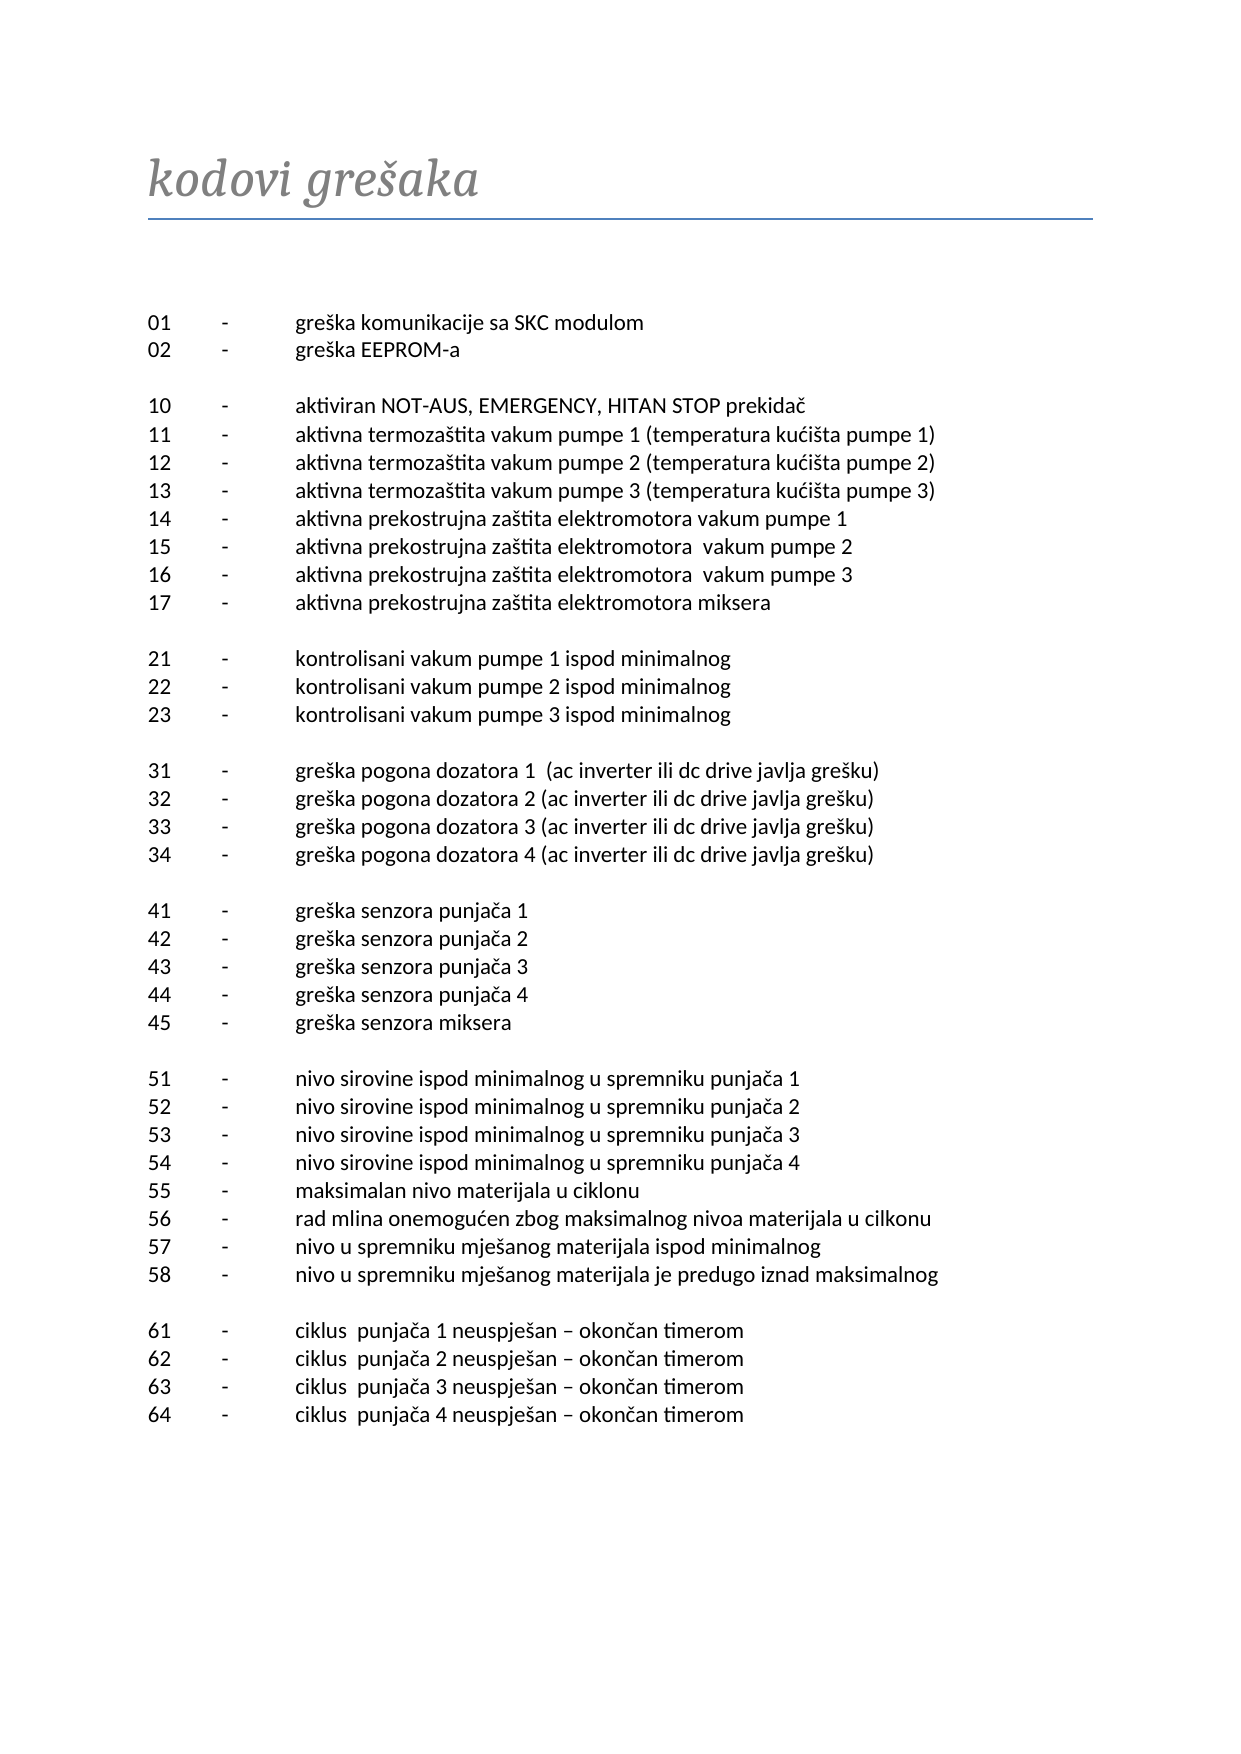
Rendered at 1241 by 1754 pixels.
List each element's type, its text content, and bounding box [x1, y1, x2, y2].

text 52 - nivo sirovine ispod minimalnog u spremniku punjača 2 [148, 1092, 1093, 1120]
text 16 - aktivna prekostrujna zaštita elektromotora vakum pumpe 3 [148, 560, 1093, 588]
text 42 - greška senzora punjača 2 [148, 924, 1093, 952]
text 33 - greška pogona dozatora 3 (ac inverter ili dc drive javlja grešku) [148, 812, 1093, 840]
text 43 - greška senzora punjača 3 [148, 952, 1093, 980]
text 51 - nivo sirovine ispod minimalnog u spremniku punjača 1 [148, 1064, 1093, 1092]
text 01 - greška komunikacije sa SKC modulom [148, 308, 1093, 336]
text 53 - nivo sirovine ispod minimalnog u spremniku punjača 3 [148, 1120, 1093, 1148]
text 11 - aktivna termozaštita vakum pumpe 1 (temperatura kućišta pumpe 1) [148, 420, 1093, 448]
text 56 - rad mlina onemogućen zbog maksimalnog nivoa materijala u cilkonu [148, 1204, 1093, 1232]
text 57 - nivo u spremniku mješanog materijala ispod minimalnog [148, 1232, 1093, 1260]
text 63 - ciklus punjača 3 neuspješan – okončan timerom [148, 1372, 1093, 1400]
text 10 - aktiviran NOT-AUS, EMERGENCY, HITAN STOP prekidač [148, 392, 1093, 420]
text 02 - greška EEPROM-a [148, 336, 1093, 364]
text 15 - aktivna prekostrujna zaštita elektromotora vakum pumpe 2 [148, 532, 1093, 560]
text 54 - nivo sirovine ispod minimalnog u spremniku punjača 4 [148, 1148, 1093, 1176]
text 21 - kontrolisani vakum pumpe 1 ispod minimalnog [148, 644, 1093, 672]
text 55 - maksimalan nivo materijala u ciklonu [148, 1176, 1093, 1204]
text 64 - ciklus punjača 4 neuspješan – okončan timerom [148, 1400, 1093, 1428]
text 14 - aktivna prekostrujna zaštita elektromotora vakum pumpe 1 [148, 504, 1093, 532]
text 31 - greška pogona dozatora 1 (ac inverter ili dc drive javlja grešku) [148, 756, 1093, 784]
text 61 - ciklus punjača 1 neuspješan – okončan timerom [148, 1316, 1093, 1344]
text 13 - aktivna termozaštita vakum pumpe 3 (temperatura kućišta pumpe 3) [148, 476, 1093, 504]
text 45 - greška senzora miksera [148, 1008, 1093, 1036]
text 41 - greška senzora punjača 1 [148, 896, 1093, 924]
text 12 - aktivna termozaštita vakum pumpe 2 (temperatura kućišta pumpe 2) [148, 448, 1093, 476]
text 22 - kontrolisani vakum pumpe 2 ispod minimalnog [148, 672, 1093, 700]
text 17 - aktivna prekostrujna zaštita elektromotora miksera [148, 588, 1093, 616]
text 34 - greška pogona dozatora 4 (ac inverter ili dc drive javlja grešku) [148, 840, 1093, 868]
text 62 - ciklus punjača 2 neuspješan – okončan timerom [148, 1344, 1093, 1372]
text 32 - greška pogona dozatora 2 (ac inverter ili dc drive javlja grešku) [148, 784, 1093, 812]
text 58 - nivo u spremniku mješanog materijala je predugo iznad maksimalnog [148, 1260, 1093, 1288]
text 44 - greška senzora punjača 4 [148, 980, 1093, 1008]
text 23 - kontrolisani vakum pumpe 3 ispod minimalnog [148, 700, 1093, 728]
title kodovi grešaka [148, 148, 1093, 218]
